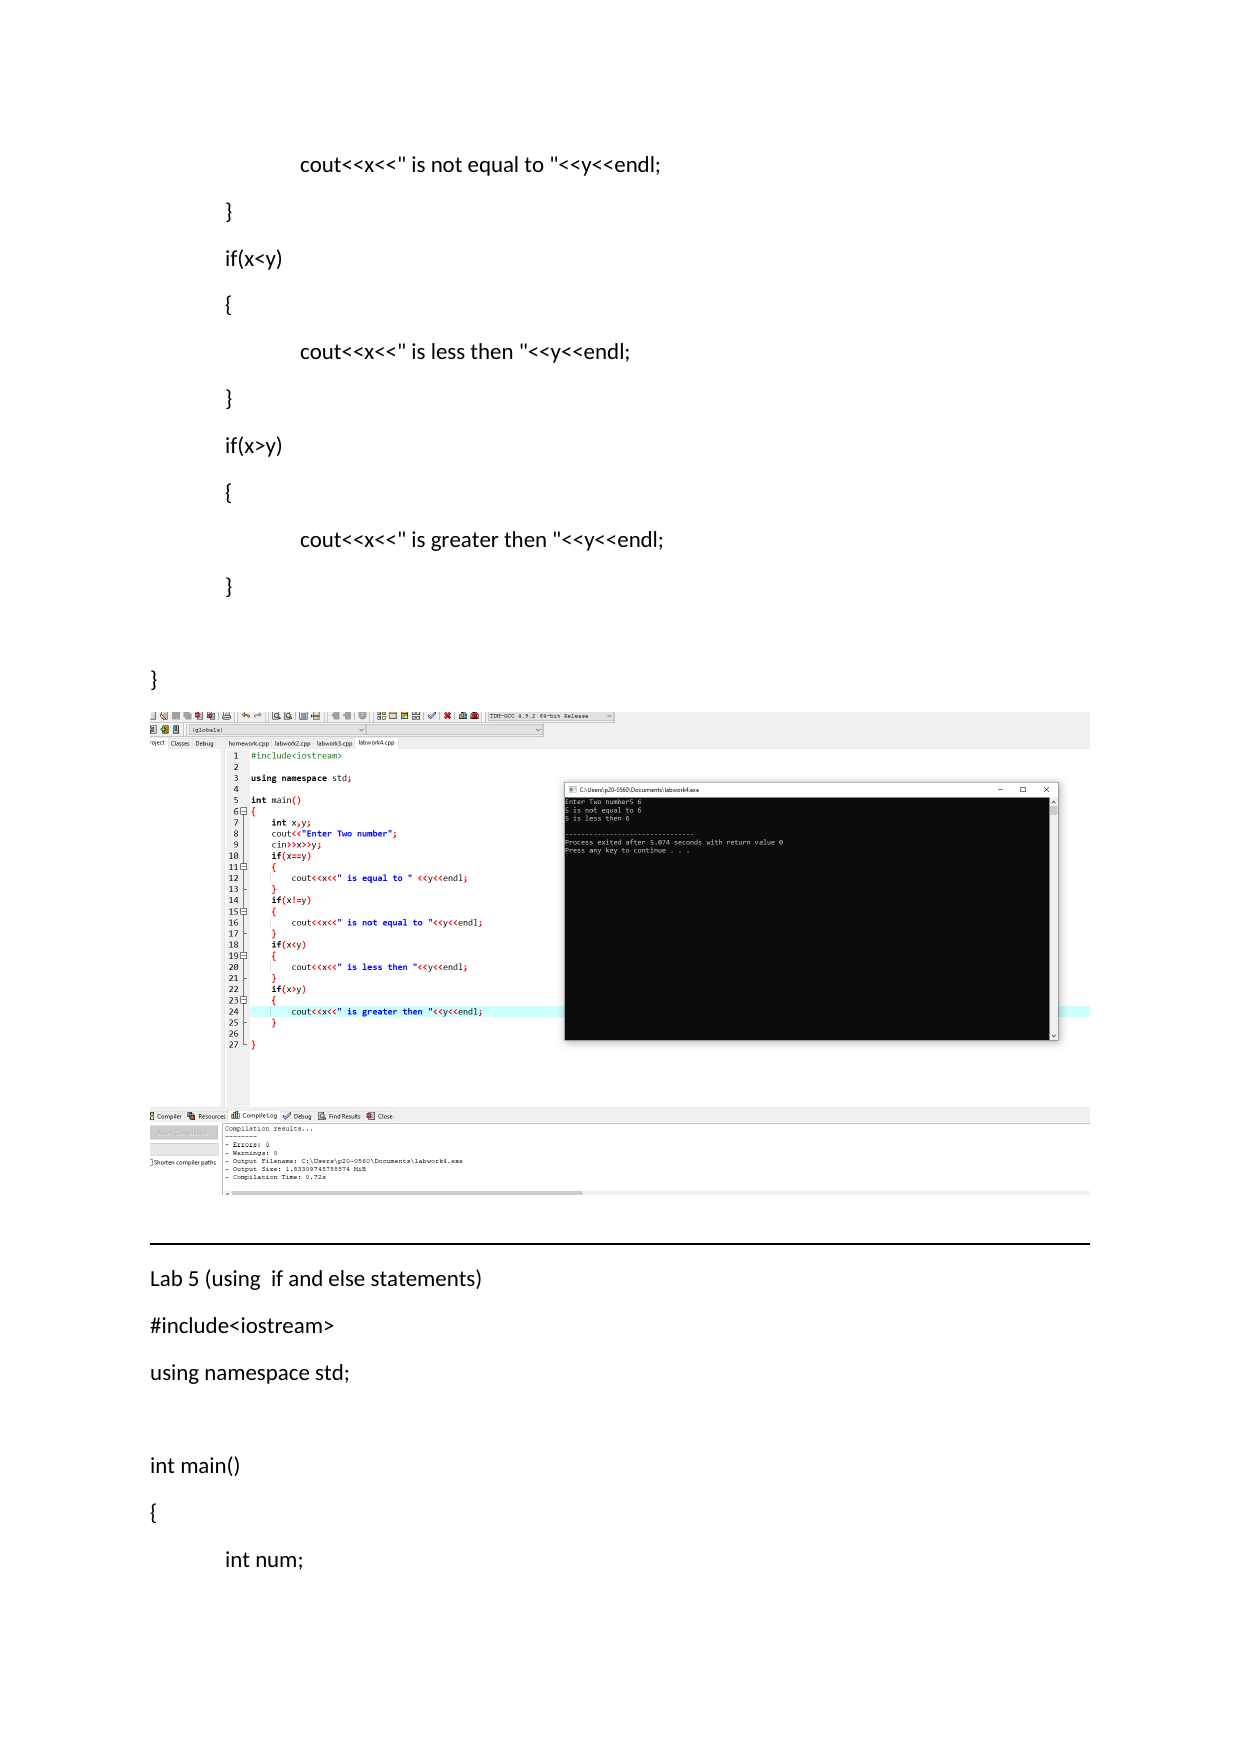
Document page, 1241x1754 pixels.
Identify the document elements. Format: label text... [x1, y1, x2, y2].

text } [150, 384, 1090, 412]
text #include<iostream> [150, 1311, 1090, 1339]
text { [150, 1498, 1090, 1526]
text cout<<x<<" is greater then "<<y<<endl; [150, 525, 1090, 553]
text Lab 5 (using if and else statements) [150, 1264, 1090, 1292]
text if(x>y) [150, 431, 1090, 459]
text int main() [150, 1451, 1090, 1479]
text } [150, 197, 1090, 225]
text { [150, 291, 1090, 319]
picture [150, 712, 1091, 1195]
text if(x<y) [150, 244, 1090, 272]
text using namespace std; [150, 1358, 1090, 1386]
text cout<<x<<" is less then "<<y<<endl; [150, 337, 1090, 366]
text } [150, 666, 1090, 694]
text { [150, 478, 1090, 506]
text cout<<x<<" is not equal to "<<y<<endl; [150, 150, 1090, 178]
text int num; [150, 1545, 1090, 1573]
text } [150, 572, 1090, 600]
